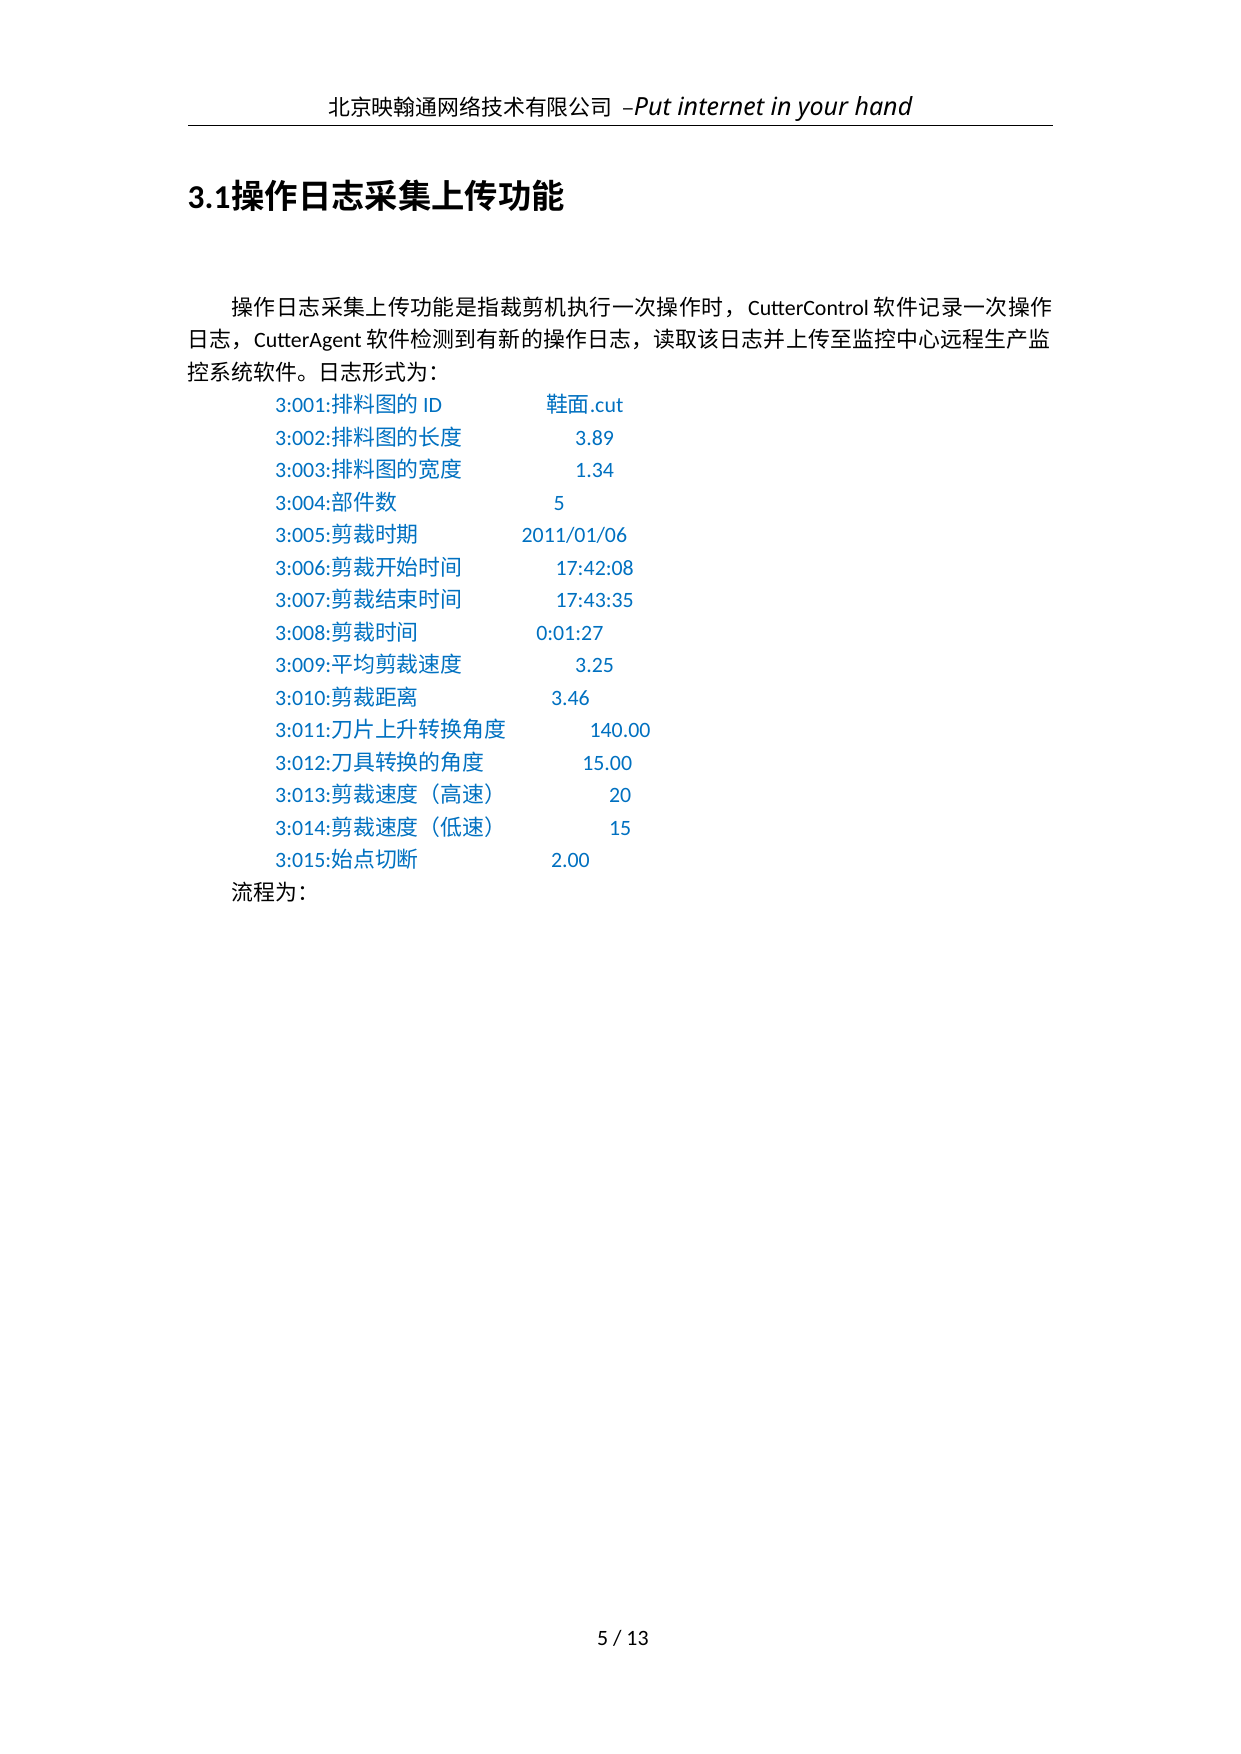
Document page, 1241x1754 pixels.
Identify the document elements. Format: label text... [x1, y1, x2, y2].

text 3:009:平均剪裁速度 3.25 [275, 647, 1053, 679]
text 操作日志采集上传功能是指裁剪机执行一次操作时，CutterControl软件记录一次操作日志，CutterAgent软件检测到有新的操作日志，读取该日志并上传至监控中心远程生产监控系统软件。日志形式为： [187, 289, 1053, 387]
text 3:011:刀片上升转换角度 140.00 [275, 712, 1053, 744]
text 3:008:剪裁时间 0:01:27 [275, 614, 1053, 647]
text 流程为： [187, 874, 1053, 907]
subtitle 操作日志采集上传功能 [187, 162, 1053, 227]
text 3:013:剪裁速度（高速） 20 [275, 777, 1053, 809]
text 3:004:部件数 5 [275, 484, 1053, 517]
text 3:002:排料图的长度 3.89 [275, 419, 1053, 452]
text 3:005:剪裁时期 2011/01/06 [275, 517, 1053, 549]
text 3:007:剪裁结束时间 17:43:35 [275, 582, 1053, 614]
text 3:014:剪裁速度（低速） 15 [275, 809, 1053, 842]
text 3:006:剪裁开始时间 17:42:08 [275, 549, 1053, 582]
text 3:012:刀具转换的角度 15.00 [275, 744, 1053, 777]
text 3:015:始点切断 2.00 [275, 842, 1053, 874]
text 3:010:剪裁距离 3.46 [275, 679, 1053, 712]
text 3:001:排料图的ID 鞋面.cut [275, 387, 1053, 419]
text 3:003:排料图的宽度 1.34 [275, 452, 1053, 484]
